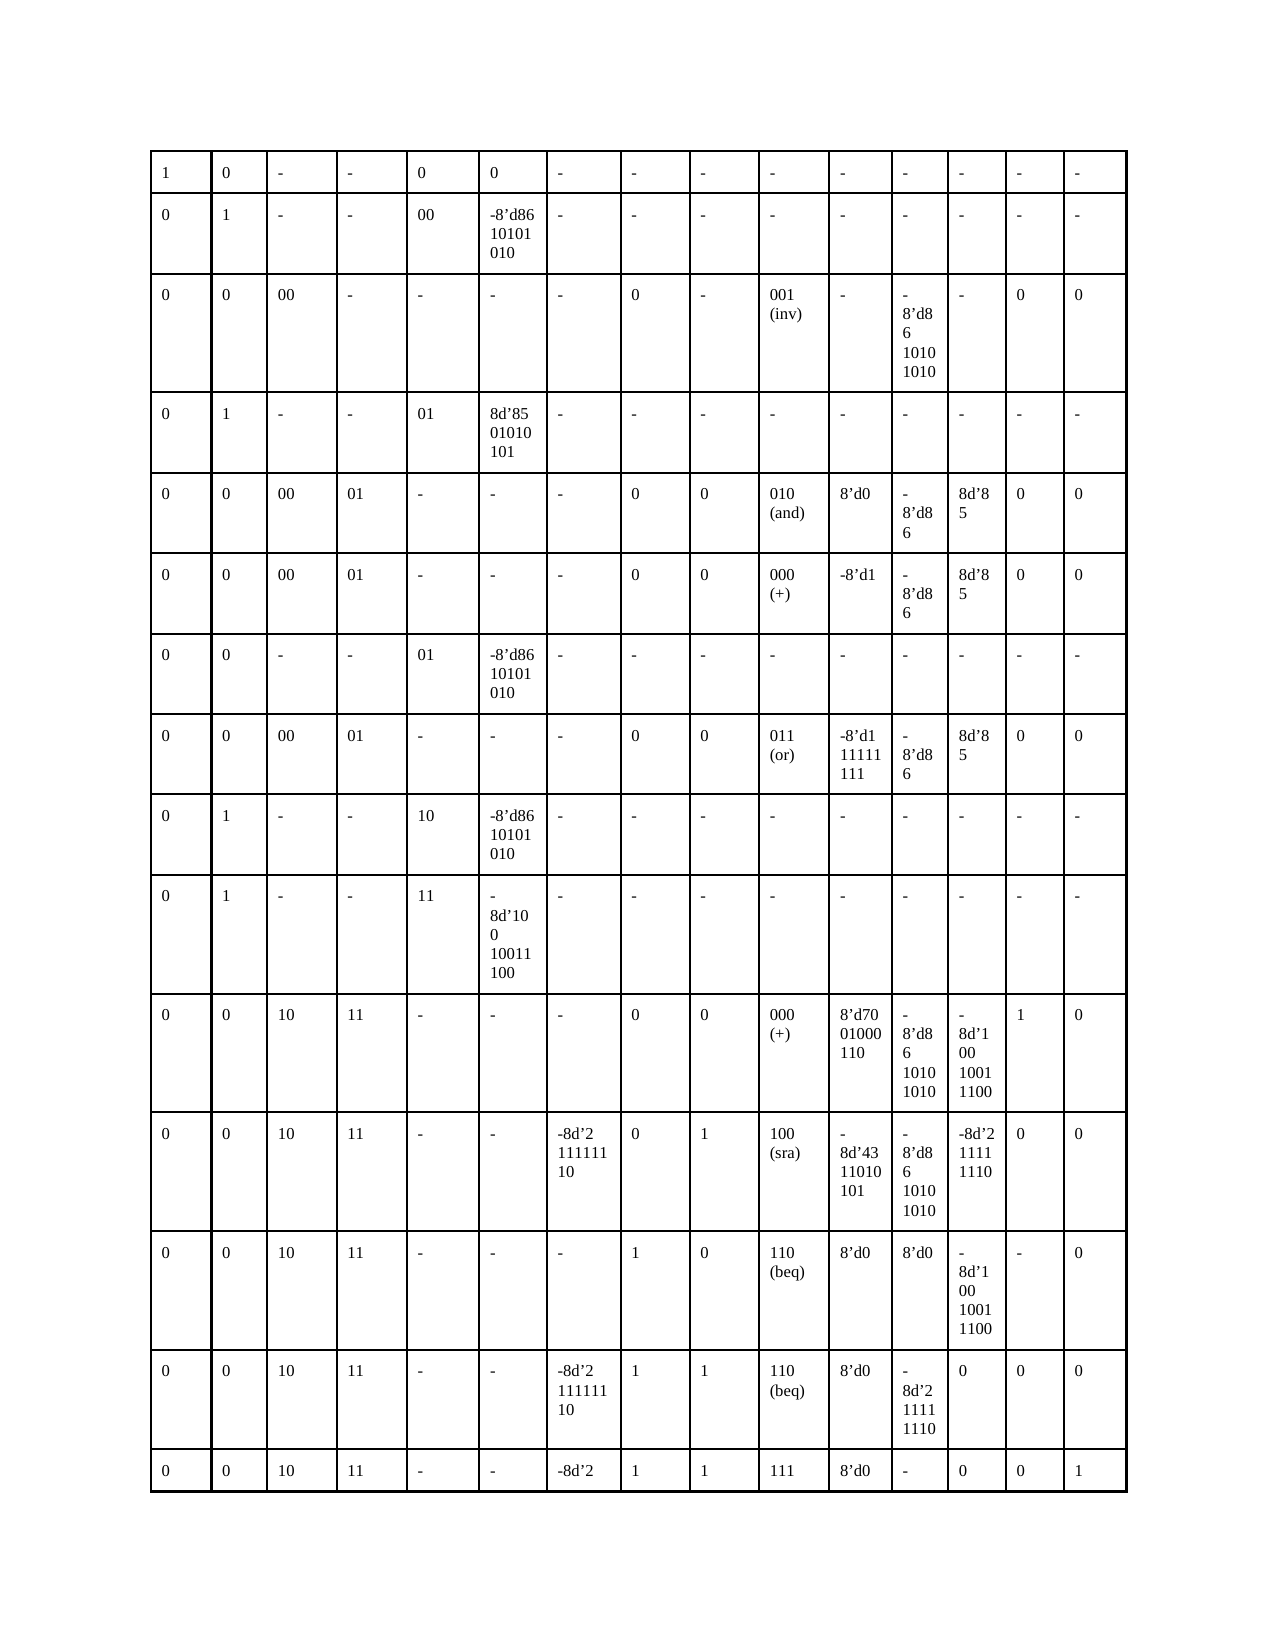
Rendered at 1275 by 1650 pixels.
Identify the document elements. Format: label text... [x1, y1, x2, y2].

table_cell -8d’43 11010101 [830, 1113, 891, 1230]
table_cell 10 [268, 1450, 336, 1490]
table_cell - [893, 152, 947, 192]
table_cell 1 [622, 1351, 689, 1448]
table_cell 11 [338, 1232, 406, 1349]
table_cell - [548, 1232, 620, 1349]
table_cell - [1007, 876, 1063, 992]
table_cell 100 (sra) [760, 1113, 828, 1230]
table_cell 11 [338, 995, 406, 1111]
table_cell -8’d86 [893, 474, 947, 552]
table_cell - [548, 876, 620, 992]
table_cell 00 [408, 194, 478, 272]
table_cell 11 [338, 1351, 406, 1448]
table_cell - [548, 474, 620, 552]
table_cell 11 [408, 876, 478, 992]
table_cell 0 [480, 152, 546, 192]
table_cell - [830, 876, 891, 992]
table_cell - [268, 152, 336, 192]
table_cell - [548, 635, 620, 713]
table_cell 0 [1065, 474, 1125, 552]
table_cell - [1065, 795, 1125, 874]
table_cell - [268, 876, 336, 992]
table_cell - [760, 152, 828, 192]
table_cell - [1007, 152, 1063, 192]
table_cell 000 (+) [760, 554, 828, 632]
table_cell - [691, 393, 758, 472]
table_cell 8’d0 [830, 1232, 891, 1349]
table_cell 0 [1007, 1351, 1063, 1448]
table_cell - [480, 275, 546, 391]
table_cell 0 [1007, 554, 1063, 632]
table_cell 0 [1007, 1113, 1063, 1230]
table_cell - [1007, 194, 1063, 272]
table_cell - [622, 194, 689, 272]
table_cell 011 (or) [760, 715, 828, 793]
table_cell 1 [622, 1450, 689, 1490]
table_cell 00 [268, 715, 336, 793]
table_cell 01 [338, 554, 406, 632]
table_cell 11 [338, 1450, 406, 1490]
table_cell - [893, 635, 947, 713]
table_cell - [1007, 795, 1063, 874]
table_cell - [1065, 152, 1125, 192]
table_cell - [949, 275, 1005, 391]
table_cell - [408, 1351, 478, 1448]
table_cell - [408, 474, 478, 552]
table_cell - [338, 635, 406, 713]
table_cell -8d’100 10011100 [949, 995, 1005, 1111]
table_cell 0 [152, 876, 210, 992]
table_cell 0 [1065, 554, 1125, 632]
table_cell - [408, 1232, 478, 1349]
table_cell 8’d70 01000110 [830, 995, 891, 1111]
table_cell - [480, 474, 546, 552]
table_cell -8’d1 [830, 554, 891, 632]
table_cell - [893, 876, 947, 992]
table_cell 0 [622, 1113, 689, 1230]
table_cell 0 [152, 1351, 210, 1448]
table_cell 8’d0 [830, 1450, 891, 1490]
table_cell - [548, 715, 620, 793]
table_cell - [949, 876, 1005, 992]
table_cell - [548, 194, 620, 272]
table_cell - [338, 876, 406, 992]
table_cell 00 [268, 554, 336, 632]
table_cell 0 [213, 474, 266, 552]
table_cell -8’d1 11111111 [830, 715, 891, 793]
table_cell 1 [691, 1450, 758, 1490]
table_cell 0 [152, 795, 210, 874]
table_cell 0 [622, 715, 689, 793]
table_cell 01 [408, 635, 478, 713]
table_cell 8’d0 [830, 1351, 891, 1448]
table_cell 10 [268, 1232, 336, 1349]
table_cell -8’d86 [893, 554, 947, 632]
table_cell - [548, 795, 620, 874]
table_cell 1 [213, 393, 266, 472]
table_cell - [548, 275, 620, 391]
table_cell - [830, 275, 891, 391]
table_cell 0 [622, 995, 689, 1111]
table_cell - [622, 795, 689, 874]
table_cell -8d’2 11111110 [893, 1351, 947, 1448]
table_cell 8’d0 [893, 1232, 947, 1349]
table_cell 1 [213, 795, 266, 874]
table_cell 0 [152, 1450, 210, 1490]
table_cell 110 (beq) [760, 1232, 828, 1349]
table_cell 1 [213, 876, 266, 992]
table_cell 0 [1007, 474, 1063, 552]
table_cell 111 (bne) [760, 1450, 828, 1490]
table_cell - [830, 152, 891, 192]
table_cell 0 [1007, 1450, 1063, 1490]
table_cell 010 (and) [760, 474, 828, 552]
table_cell - [622, 152, 689, 192]
table_cell - [268, 635, 336, 713]
table_cell -8’d86 10101010 [893, 275, 947, 391]
table_cell - [830, 194, 891, 272]
table_cell 8d’85 [949, 715, 1005, 793]
table_cell 0 [408, 152, 478, 192]
table_cell 0 [152, 194, 210, 272]
table_cell - [622, 876, 689, 992]
table_cell - [893, 795, 947, 874]
table_cell 1 [691, 1351, 758, 1448]
table_cell 0 [213, 1113, 266, 1230]
table_cell - [480, 715, 546, 793]
table_cell 1 [152, 152, 210, 192]
table_cell -8d’2 11111110 [548, 1351, 620, 1448]
table_cell 1 [213, 194, 266, 272]
table_cell - [949, 795, 1005, 874]
table_cell 0 [1065, 275, 1125, 391]
table_cell - [480, 1232, 546, 1349]
table_cell 0 [622, 275, 689, 391]
table_cell - [691, 795, 758, 874]
table_cell - [760, 393, 828, 472]
table_cell -8d’2 11111110 [548, 1113, 620, 1230]
table_cell 1 [1007, 995, 1063, 1111]
table_cell 001 (inv) [760, 275, 828, 391]
table_cell - [408, 275, 478, 391]
table_cell - [548, 554, 620, 632]
table_cell -8’d86 10101010 [480, 795, 546, 874]
table_cell - [949, 194, 1005, 272]
table_cell 0 [152, 715, 210, 793]
table_cell 0 [213, 152, 266, 192]
table_cell - [408, 995, 478, 1111]
table_cell - [760, 635, 828, 713]
table_cell - [622, 393, 689, 472]
table_cell - [830, 393, 891, 472]
table_cell 8d’85 [949, 474, 1005, 552]
table_cell - [480, 995, 546, 1111]
table_cell - [1007, 635, 1063, 713]
table_cell - [268, 393, 336, 472]
table_cell 0 [213, 995, 266, 1111]
table_cell 0 [213, 554, 266, 632]
table_cell - [408, 1450, 478, 1490]
table_cell 0 [213, 275, 266, 391]
table_cell 1 [1065, 1450, 1125, 1490]
table_cell - [949, 393, 1005, 472]
table_cell -8d’2 11111110 [548, 1450, 620, 1490]
table_cell - [760, 194, 828, 272]
table_cell 0 [691, 1232, 758, 1349]
table_cell 0 [152, 1113, 210, 1230]
table_cell 00 [268, 275, 336, 391]
table_cell 01 [338, 715, 406, 793]
table_cell 0 [213, 715, 266, 793]
table_cell - [949, 152, 1005, 192]
table_cell -8d’2 11111110 [893, 1450, 947, 1490]
table_cell 10 [268, 995, 336, 1111]
table_cell 10 [268, 1351, 336, 1448]
table_cell 0 [1065, 995, 1125, 1111]
table_cell 0 [691, 715, 758, 793]
table_cell 11 [338, 1113, 406, 1230]
table_cell 0 [949, 1450, 1005, 1490]
table_cell 0 [1065, 1232, 1125, 1349]
table_cell - [691, 876, 758, 992]
table_cell - [338, 275, 406, 391]
table_cell - [408, 715, 478, 793]
table_cell -8’d86 10101010 [480, 635, 546, 713]
table_cell - [1065, 194, 1125, 272]
table_cell 0 [152, 474, 210, 552]
table_cell -8’d86 10101010 [893, 1113, 947, 1230]
table_cell - [268, 194, 336, 272]
table_cell 8d’85 [949, 554, 1005, 632]
table_cell - [893, 393, 947, 472]
table_cell 0 [213, 1232, 266, 1349]
table_cell - [480, 554, 546, 632]
table_cell 10 [408, 795, 478, 874]
table_cell 0 [152, 1232, 210, 1349]
table_cell 1 [691, 1113, 758, 1230]
table_cell - [338, 194, 406, 272]
table_cell - [1007, 1232, 1063, 1349]
table_cell - [1065, 876, 1125, 992]
table_cell 000 (+) [760, 995, 828, 1111]
table_cell 0 [152, 275, 210, 391]
table_cell - [691, 635, 758, 713]
table_cell 0 [213, 1450, 266, 1490]
table_cell 0 [691, 995, 758, 1111]
table_cell 0 [213, 635, 266, 713]
table_cell - [830, 795, 891, 874]
table_cell -8’d86 10101010 [480, 194, 546, 272]
table_cell - [622, 635, 689, 713]
table_cell 0 [949, 1351, 1005, 1448]
table_cell - [691, 152, 758, 192]
table_cell 0 [1065, 715, 1125, 793]
table_cell - [691, 194, 758, 272]
table_cell -8’d86 10101010 [893, 995, 947, 1111]
table_cell - [760, 876, 828, 992]
table_cell - [1065, 393, 1125, 472]
table_cell 8’d0 [830, 474, 891, 552]
table_cell - [338, 795, 406, 874]
table_cell -8d’100 10011100 [949, 1232, 1005, 1349]
table_cell -8d’2 11111110 [949, 1113, 1005, 1230]
table_cell 0 [152, 635, 210, 713]
table_cell 0 [622, 554, 689, 632]
table_cell -8’d86 [893, 715, 947, 793]
table_cell 110 (beq) [760, 1351, 828, 1448]
table_cell 01 [408, 393, 478, 472]
table_cell 0 [152, 393, 210, 472]
table_cell - [480, 1450, 546, 1490]
table_cell - [830, 635, 891, 713]
table_cell 0 [1007, 275, 1063, 391]
table_cell 0 [1065, 1351, 1125, 1448]
table_cell 01 [338, 474, 406, 552]
table_cell 0 [152, 554, 210, 632]
table_cell - [480, 1351, 546, 1448]
table_cell - [408, 554, 478, 632]
table_cell - [548, 393, 620, 472]
table_cell - [480, 1113, 546, 1230]
table_cell - [893, 194, 947, 272]
table_cell 0 [1007, 715, 1063, 793]
table_cell 00 [268, 474, 336, 552]
table_cell - [548, 152, 620, 192]
table_cell - [548, 995, 620, 1111]
table_cell 0 [1065, 1113, 1125, 1230]
table_cell 0 [213, 1351, 266, 1448]
table_cell - [1007, 393, 1063, 472]
table_cell 0 [152, 995, 210, 1111]
table_cell 8d’85 01010101 [480, 393, 546, 472]
table_cell - [338, 152, 406, 192]
table_cell - [691, 275, 758, 391]
table_cell - [338, 393, 406, 472]
table_cell - [1065, 635, 1125, 713]
table_cell 0 [691, 554, 758, 632]
table_cell - [949, 635, 1005, 713]
table_cell 1 [622, 1232, 689, 1349]
table_cell -8d’100 10011100 [480, 876, 546, 992]
table_cell 0 [691, 474, 758, 552]
table_cell - [408, 1113, 478, 1230]
table_cell 10 [268, 1113, 336, 1230]
table_cell - [760, 795, 828, 874]
table_cell - [268, 795, 336, 874]
table_cell 0 [622, 474, 689, 552]
